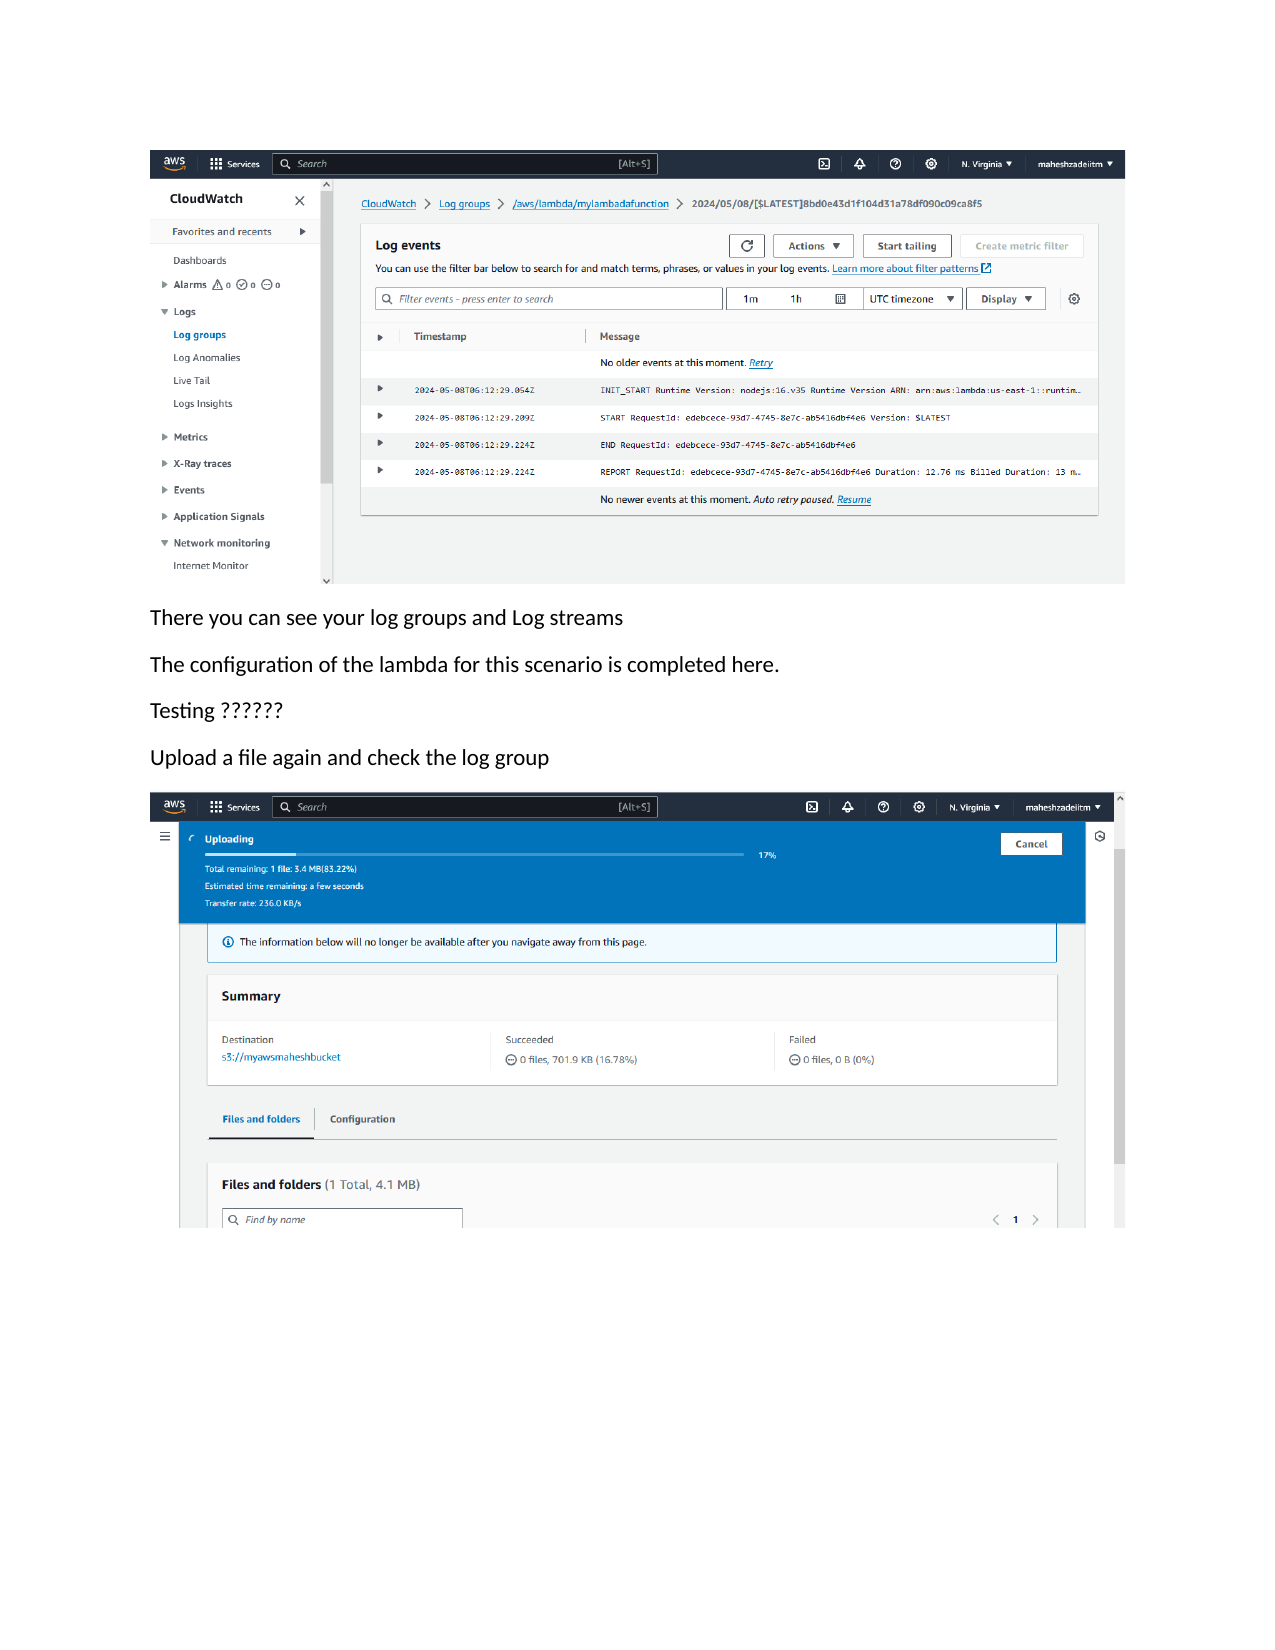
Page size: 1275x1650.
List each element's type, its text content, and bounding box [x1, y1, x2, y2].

text The configuration of the lambda for this scenario is completed here. [150, 650, 1125, 678]
text Testing ?????? [150, 697, 1125, 724]
picture [150, 150, 1125, 584]
text Upload a file again and check the log group [150, 743, 1125, 771]
text There you can see your log groups and Log streams [150, 603, 1125, 631]
picture [150, 790, 1125, 1228]
